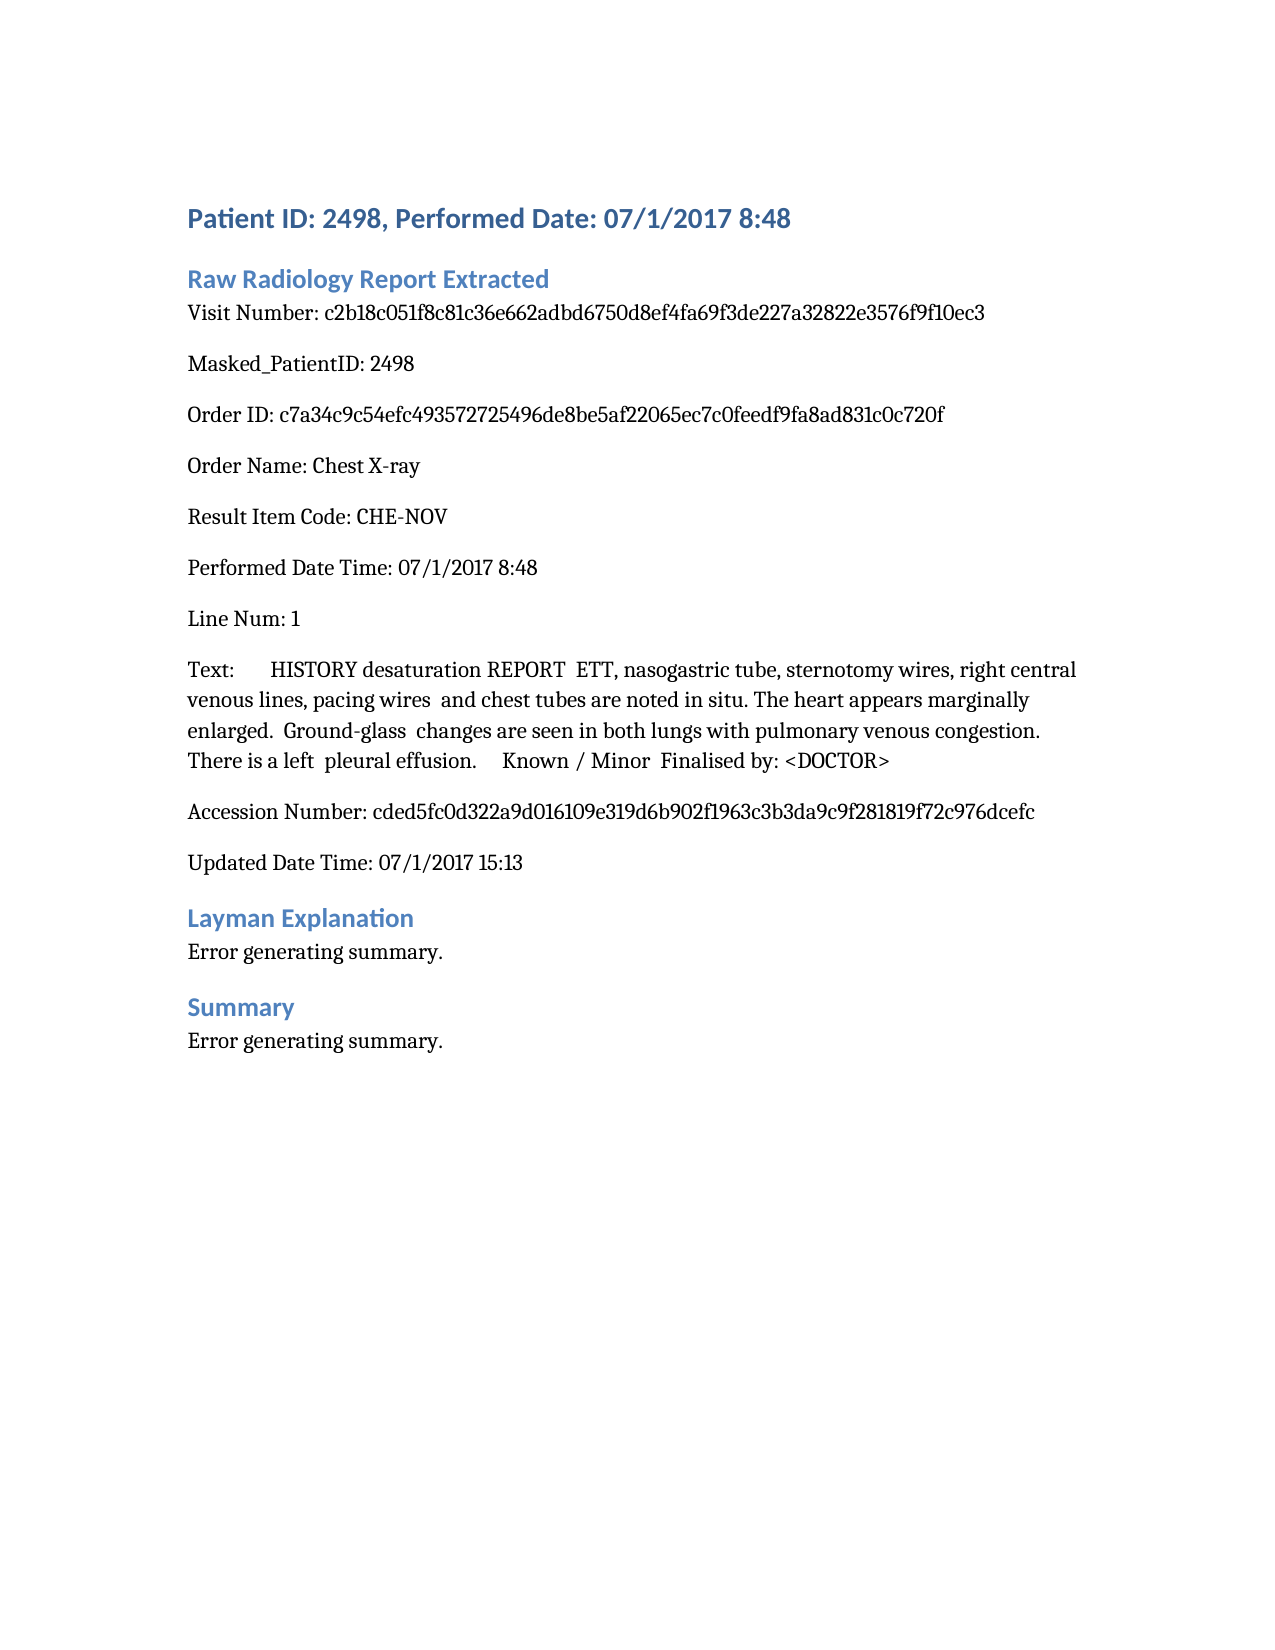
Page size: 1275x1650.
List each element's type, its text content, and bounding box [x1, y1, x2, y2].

subtitle Patient ID: 2498, Performed Date: 07/1/2017 8:48 [187, 200, 1087, 236]
text Performed Date Time: 07/1/2017 8:48 [187, 555, 1087, 581]
text Masked_PatientID: 2498 [187, 351, 1087, 377]
text Order ID: c7a34c9c54efc493572725496de8be5af22065ec7c0feedf9fa8ad831c0c720f [187, 402, 1087, 428]
text Text: HISTORY desaturation REPORT ETT, nasogastric tube, sternotomy wires, right central venous lines, pacing wires and chest tubes are noted in situ. The heart appears marginally enlarged. Ground-glass changes are seen in both lungs with pulmonary venous congestion. There is a left pleural effusion. Known / Minor Finalised by: <DOCTOR> [187, 657, 1087, 774]
text Order Name: Chest X-ray [187, 453, 1087, 479]
text Visit Number: c2b18c051f8c81c36e662adbd6750d8ef4fa69f3de227a32822e3576f9f10ec3 [187, 300, 1087, 326]
text Updated Date Time: 07/1/2017 15:13 [187, 850, 1087, 876]
subtitle Summary [187, 990, 1087, 1023]
text Accession Number: cded5fc0d322a9d016109e319d6b902f1963c3b3da9c9f281819f72c976dcefc [187, 799, 1087, 825]
text Result Item Code: CHE-NOV [187, 504, 1087, 530]
text Error generating summary. [187, 1028, 1087, 1054]
text Line Num: 1 [187, 606, 1087, 632]
subtitle Layman Explanation [187, 901, 1087, 934]
text Error generating summary. [187, 939, 1087, 965]
subtitle Raw Radiology Report Extracted [187, 262, 1087, 295]
